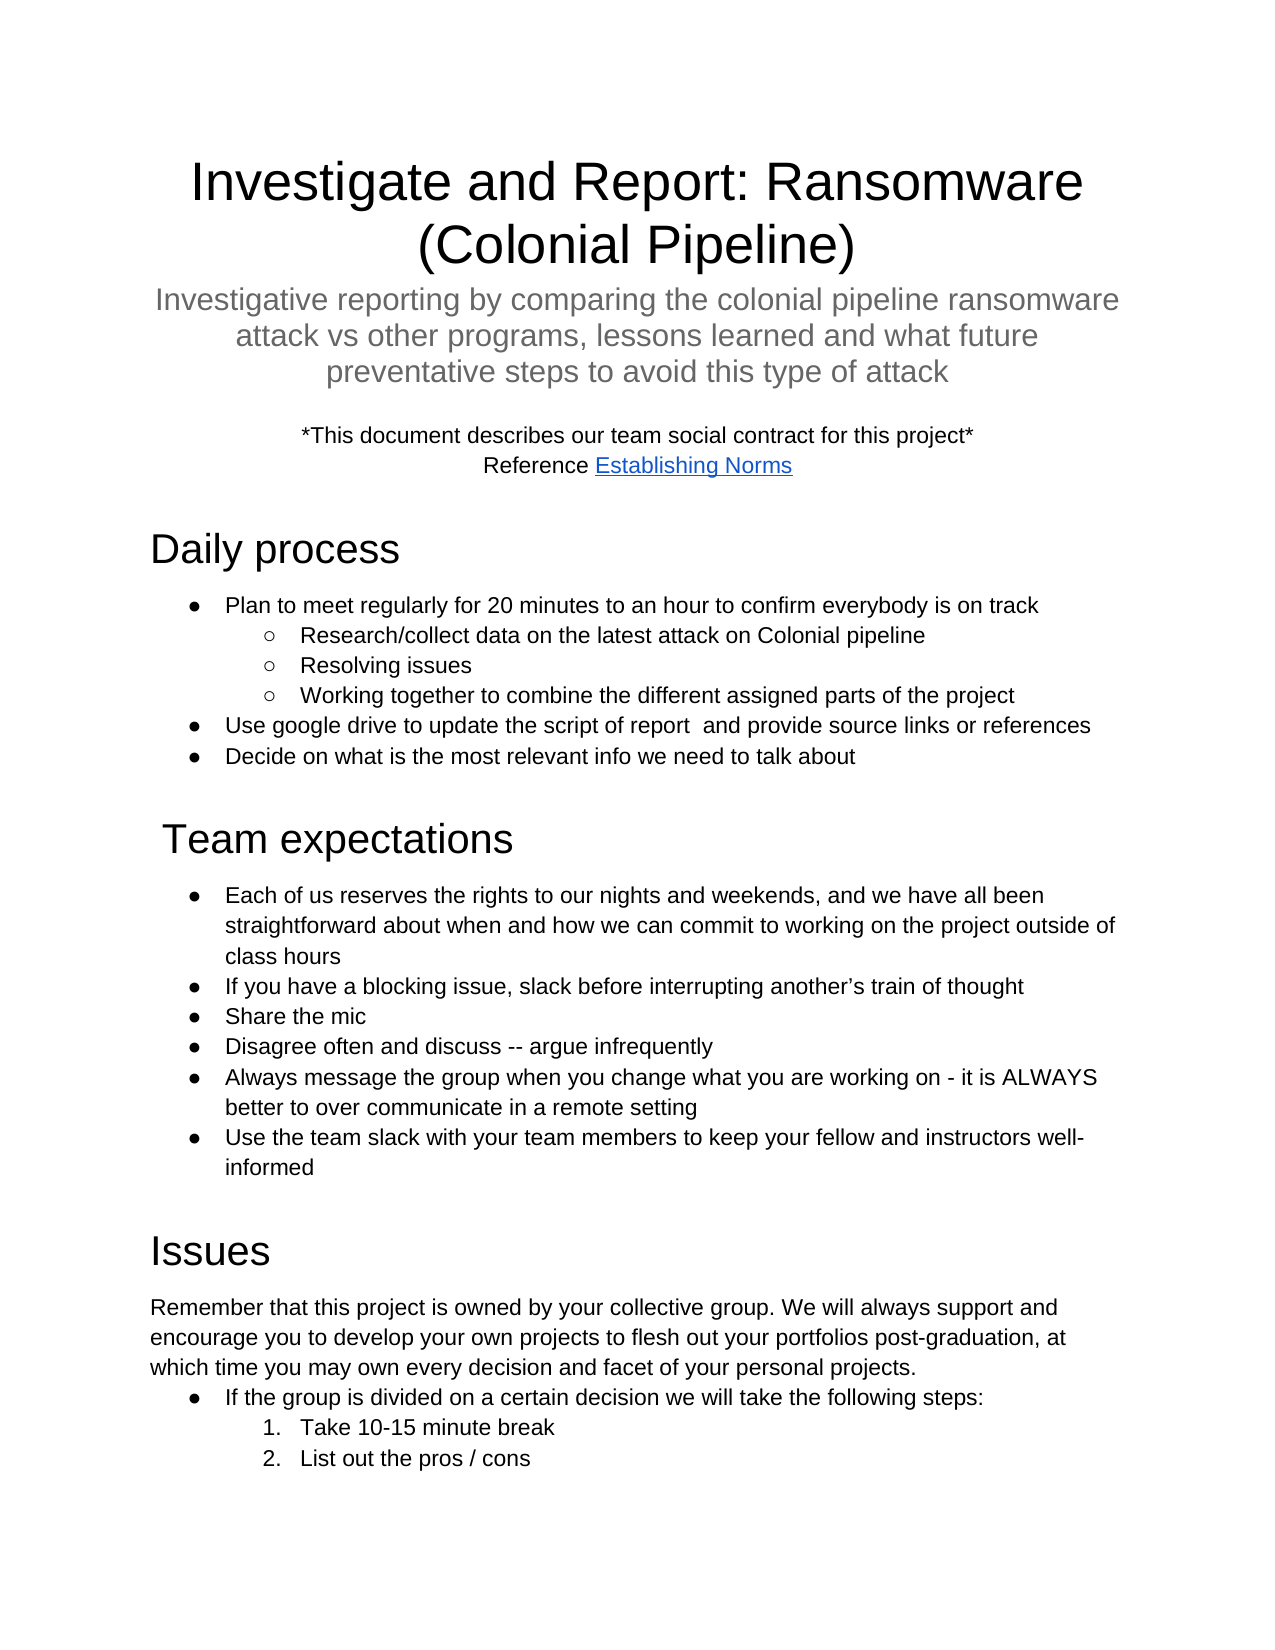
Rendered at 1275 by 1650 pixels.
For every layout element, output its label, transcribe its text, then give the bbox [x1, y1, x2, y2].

list Take 10-15 minute break [262, 1414, 1125, 1441]
text *This document describes our team social contract for this project* [150, 422, 1125, 448]
list Use the team slack with your team members to keep your fellow and instructors well-informed [187, 1124, 1125, 1180]
subtitle Investigative reporting by comparing the colonial pipeline ransomware attack vs other programs, lessons learned and what future preventative steps to avoid this type of attack [150, 281, 1125, 389]
list Decide on what is the most relevant info we need to talk about [187, 743, 1125, 769]
subtitle Issues [150, 1226, 1125, 1274]
subtitle Daily process [150, 524, 1125, 572]
list If the group is divided on a certain decision we will take the following steps: [187, 1384, 1125, 1411]
list If you have a blocking issue, slack before interrupting another’s train of thought [187, 973, 1125, 999]
list Use google drive to update the script of report and provide source links or references [187, 712, 1125, 739]
list Resolving issues [262, 652, 1125, 678]
list Share the mic [187, 1003, 1125, 1029]
list Disagree often and discuss -- argue infrequently [187, 1033, 1125, 1059]
list Working together to combine the different assigned parts of the project [262, 682, 1125, 709]
list Research/collect data on the latest attack on Colonial pipeline [262, 622, 1125, 648]
text Reference Establishing Norms [150, 452, 1125, 478]
list Plan to meet regularly for 20 minutes to an hour to confirm everybody is on track [187, 592, 1125, 618]
list Each of us reserves the rights to our nights and weekends, and we have all been straightforward about when and how we can commit to working on the project outside of class hours [187, 882, 1125, 969]
text Remember that this project is owned by your collective group. We will always support and encourage you to develop your own projects to flesh out your portfolios post-graduation, at which time you may own every decision and facet of your personal projects. [150, 1293, 1125, 1380]
title Investigate and Report: Ransomware (Colonial Pipeline) [150, 150, 1125, 274]
list Always message the group when you change what you are working on - it is ALWAYS better to over communicate in a remote setting [187, 1063, 1125, 1120]
subtitle Team expectations [150, 814, 1125, 862]
list List out the pros / cons [262, 1444, 1125, 1471]
